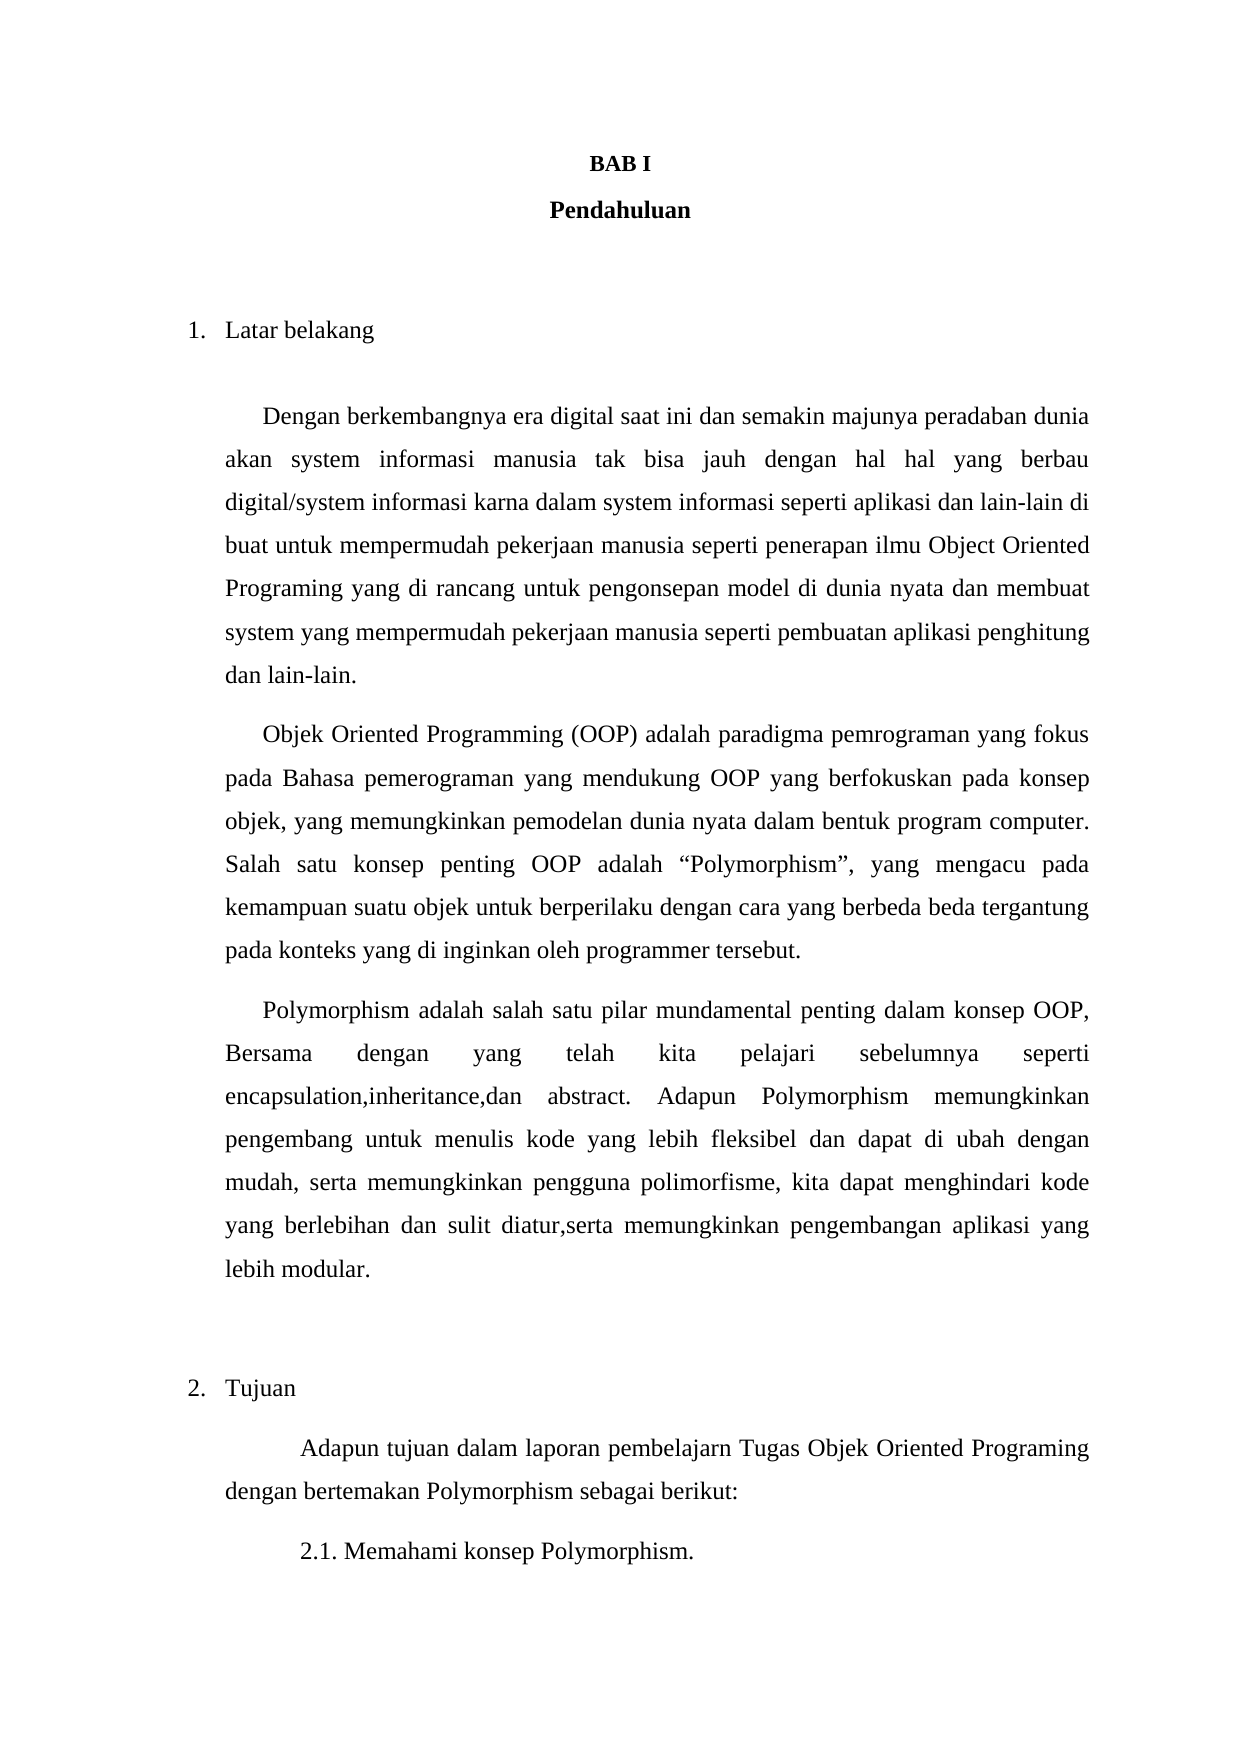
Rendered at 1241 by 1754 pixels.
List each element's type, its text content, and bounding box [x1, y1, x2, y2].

list Dengan berkembangnya era digital saat ini dan semakin majunya peradaban dunia akan system informasi manusia tak bisa jauh dengan hal hal yang berbau digital/system informasi karna dalam system informasi seperti aplikasi dan lain-lain di buat untuk mempermudah pekerjaan manusia seperti penerapan ilmu Object Oriented Programing yang di rancang untuk pengonsepan model di dunia nyata dan membuat system yang mempermudah pekerjaan manusia seperti pembuatan aplikasi penghitung dan lain-lain. [225, 401, 1090, 688]
list Latar belakang [187, 315, 1090, 343]
text Pendahuluan [150, 195, 1090, 224]
text Objek Oriented Programming (OOP) adalah paradigma pemrograman yang fokus pada Bahasa pemerograman yang mendukung OOP yang berfokuskan pada konsep objek, yang memungkinkan pemodelan dunia nyata dalam bentuk program computer. Salah satu konsep penting OOP adalah “Polymorphism”, yang mengacu pada kemampuan suatu objek untuk berperilaku dengan cara yang berbeda beda tergantung pada konteks yang di inginkan oleh programmer tersebut. [225, 719, 1090, 964]
text Polymorphism adalah salah satu pilar mundamental penting dalam konsep OOP, Bersama dengan yang telah kita pelajari sebelumnya seperti encapsulation,inheritance,dan abstract. Adapun Polymorphism memungkinkan pengembang untuk menulis kode yang lebih fleksibel dan dapat di ubah dengan mudah, serta memungkinkan pengguna polimorfisme, kita dapat menghindari kode yang berlebihan dan sulit diatur,serta memungkinkan pengembangan aplikasi yang lebih modular. [225, 995, 1090, 1282]
text 2.1. Memahami konsep Polymorphism. [225, 1536, 1090, 1565]
list Tujuan [187, 1373, 1090, 1402]
text Adapun tujuan dalam laporan pembelajarn Tugas Objek Oriented Programing dengan bertemakan Polymorphism sebagai berikut: [225, 1433, 1090, 1505]
text BAB I [150, 150, 1090, 176]
